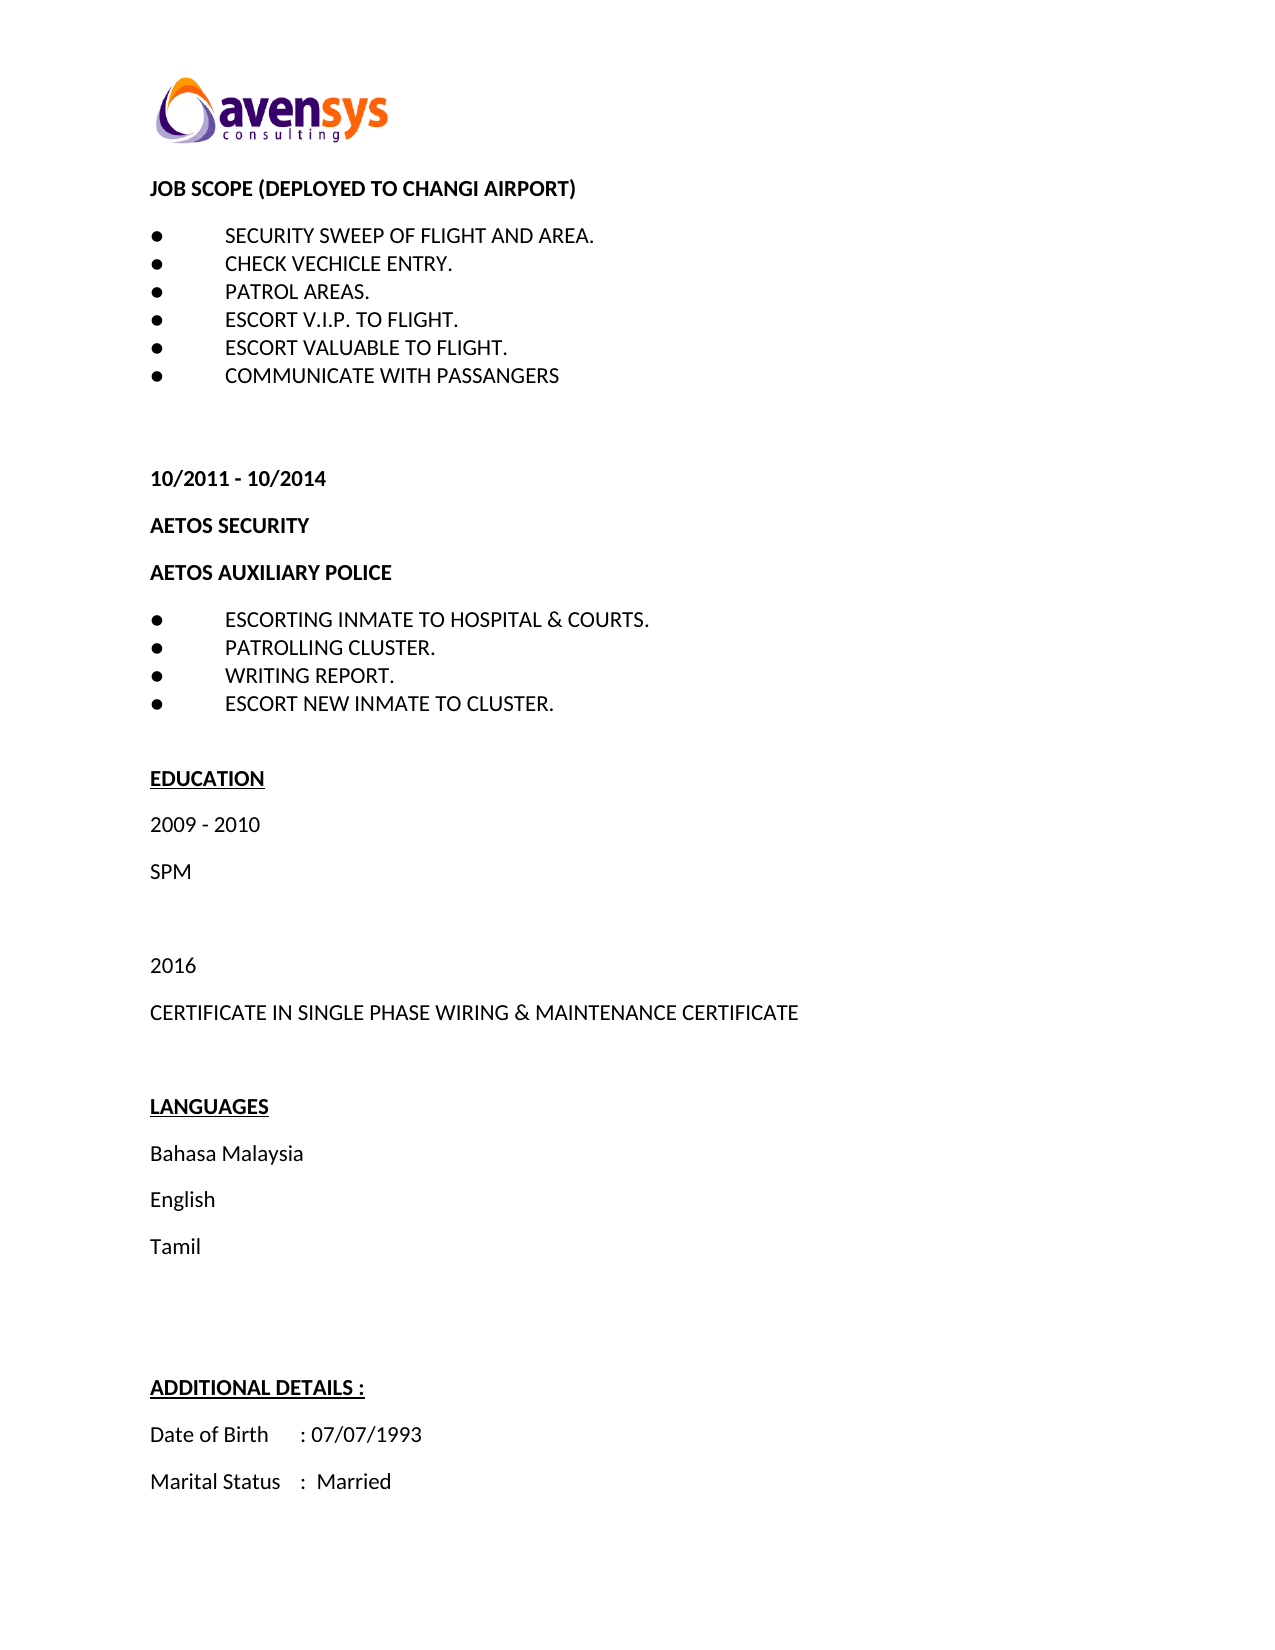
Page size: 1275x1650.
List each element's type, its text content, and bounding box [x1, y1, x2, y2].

text SPM [150, 857, 1125, 886]
text Bahasa Malaysia [150, 1139, 1125, 1167]
text LANGUAGES [150, 1092, 1125, 1120]
text CERTIFICATE IN SINGLE PHASE WIRING & MAINTENANCE CERTIFICATE [150, 998, 1125, 1026]
text Date of Birth : 07/07/1993 [150, 1420, 1125, 1448]
text ● CHECK VECHICLE ENTRY. [150, 249, 1125, 277]
text ● WRITING REPORT. [150, 661, 1125, 689]
text Marital Status : Married [150, 1467, 1125, 1495]
text JOB SCOPE (DEPLOYED TO CHANGI AIRPORT) [150, 174, 1125, 202]
text EDUCATION [150, 764, 1125, 792]
text ● PATROLLING CLUSTER. [150, 633, 1125, 661]
text ● ESCORTING INMATE TO HOSPITAL & COURTS. [150, 605, 1125, 633]
text English [150, 1186, 1125, 1214]
text ● PATROL AREAS. [150, 277, 1125, 305]
text 2016 [150, 951, 1125, 979]
text ● COMMUNICATE WITH PASSANGERS [150, 361, 1125, 389]
text ADDITIONAL DETAILS : [150, 1373, 1125, 1401]
text AETOS AUXILIARY POLICE [150, 558, 1125, 586]
text ● ESCORT V.I.P. TO FLIGHT. [150, 305, 1125, 333]
text AETOS SECURITY [150, 511, 1125, 539]
picture [150, 75, 396, 147]
text ● ESCORT VALUABLE TO FLIGHT. [150, 333, 1125, 361]
text ● SECURITY SWEEP OF FLIGHT AND AREA. [150, 221, 1125, 249]
text 10/2011 - 10/2014 [150, 464, 1125, 492]
text 2009 - 2010 [150, 811, 1125, 839]
text ● ESCORT NEW INMATE TO CLUSTER. [150, 689, 1125, 717]
text Tamil [150, 1232, 1125, 1261]
